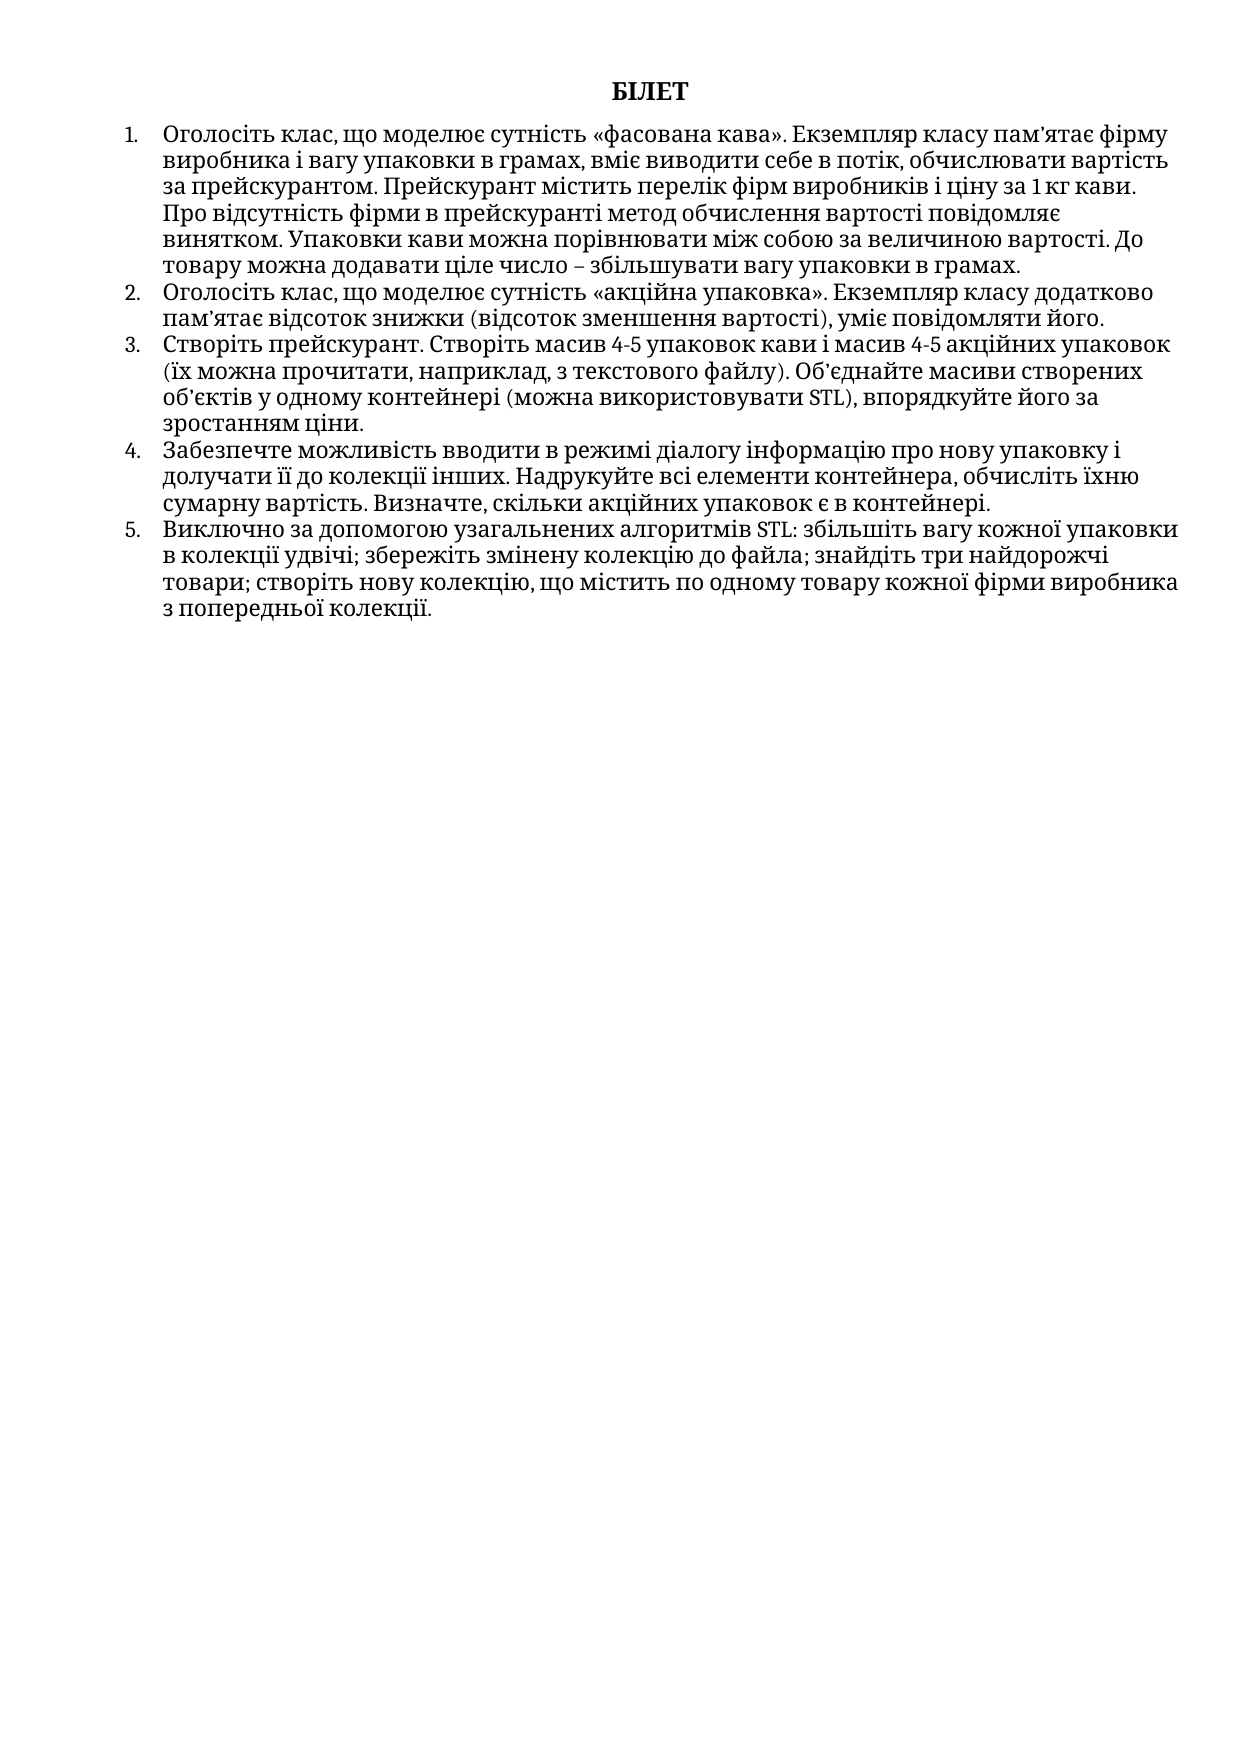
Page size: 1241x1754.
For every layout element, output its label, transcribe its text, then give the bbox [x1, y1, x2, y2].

list Створіть прейскурант. Створіть масив 4-5 упаковок кави і масив 4-5 акційних упаковок (їх можна прочитати, наприклад, з текстового файлу). Об’єднайте масиви створених об’єктів у одному контейнері (можна використовувати STL), впорядкуйте його за зростанням ціни. [125, 332, 1181, 438]
text БІЛЕТ [118, 78, 1181, 107]
list Оголосіть клас, що моделює сутність «акційна упаковка». Екземпляр класу додатково пам’ятає відсоток знижки (відсоток зменшення вартості), уміє повідомляти його. [125, 279, 1181, 332]
list Виключно за допомогою узагальнених алгоритмів STL: збільшіть вагу кожної упаковки в колекції удвічі; збережіть змінену колекцію до файла; знайдіть три найдорожчі товари; створіть нову колекцію, що містить по одному товару кожної фірми виробника з попередньої колекції. [125, 517, 1181, 622]
list Забезпечте можливість вводити в режимі діалогу інформацію про нову упаковку і долучати її до колекції інших. Надрукуйте всі елементи контейнера, обчисліть їхню сумарну вартість. Визначте, скільки акційних упаковок є в контейнері. [125, 438, 1181, 517]
list Оголосіть клас, що моделює сутність «фасована кава». Екземпляр класу пам’ятає фірму виробника і вагу упаковки в грамах, вміє виводити себе в потік, обчислювати вартість за прейскурантом. Прейскурант містить перелік фірм виробників і ціну за 1 кг кави. Про відсутність фірми в прейскуранті метод обчислення вартості повідомляє винятком. Упаковки кави можна порівнювати між собою за величиною вартості. До товару можна додавати ціле число – збільшувати вагу упаковки в грамах. [125, 121, 1181, 279]
